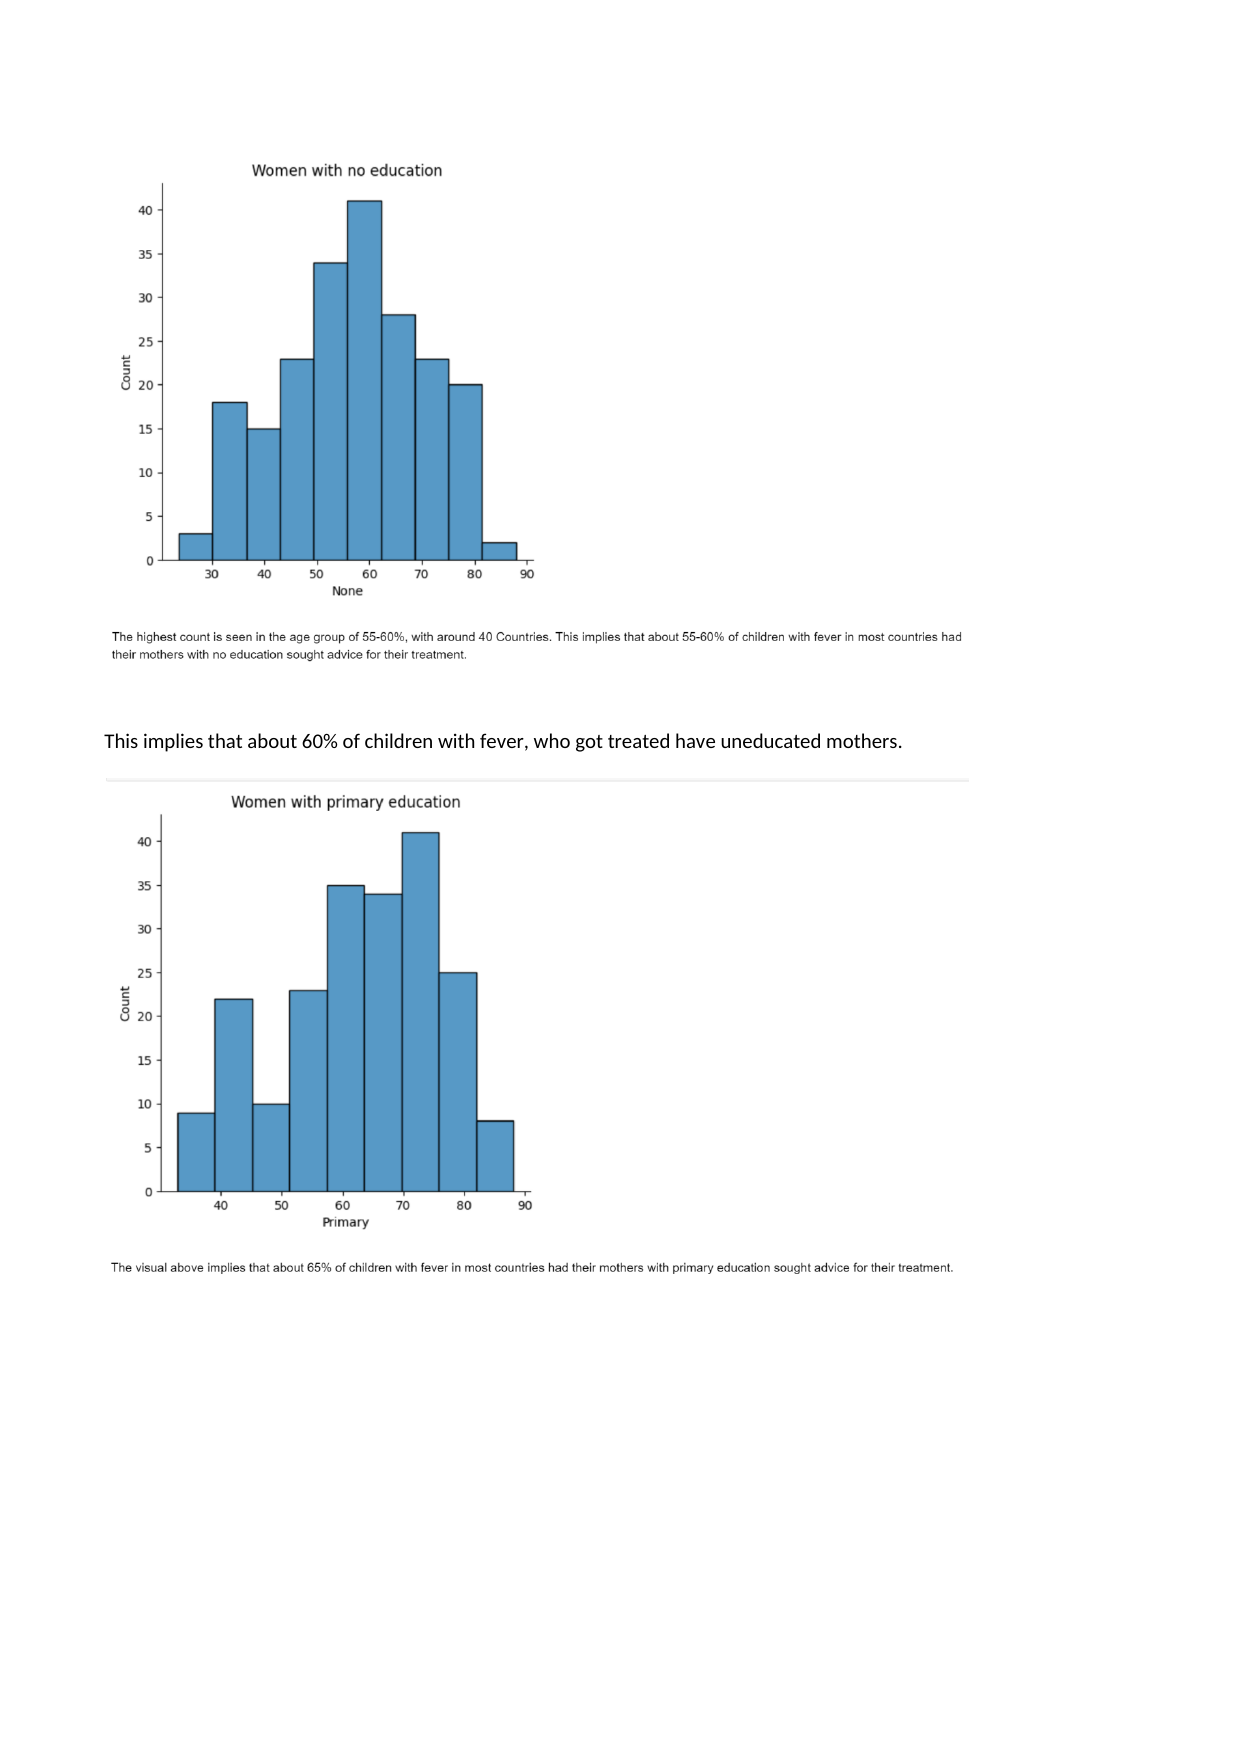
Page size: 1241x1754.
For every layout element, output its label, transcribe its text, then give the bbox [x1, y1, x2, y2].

picture [104, 778, 969, 1291]
picture [104, 150, 969, 675]
text This implies that about 60% of children with fever, who got treated have uneducated mothers. [104, 728, 1125, 753]
